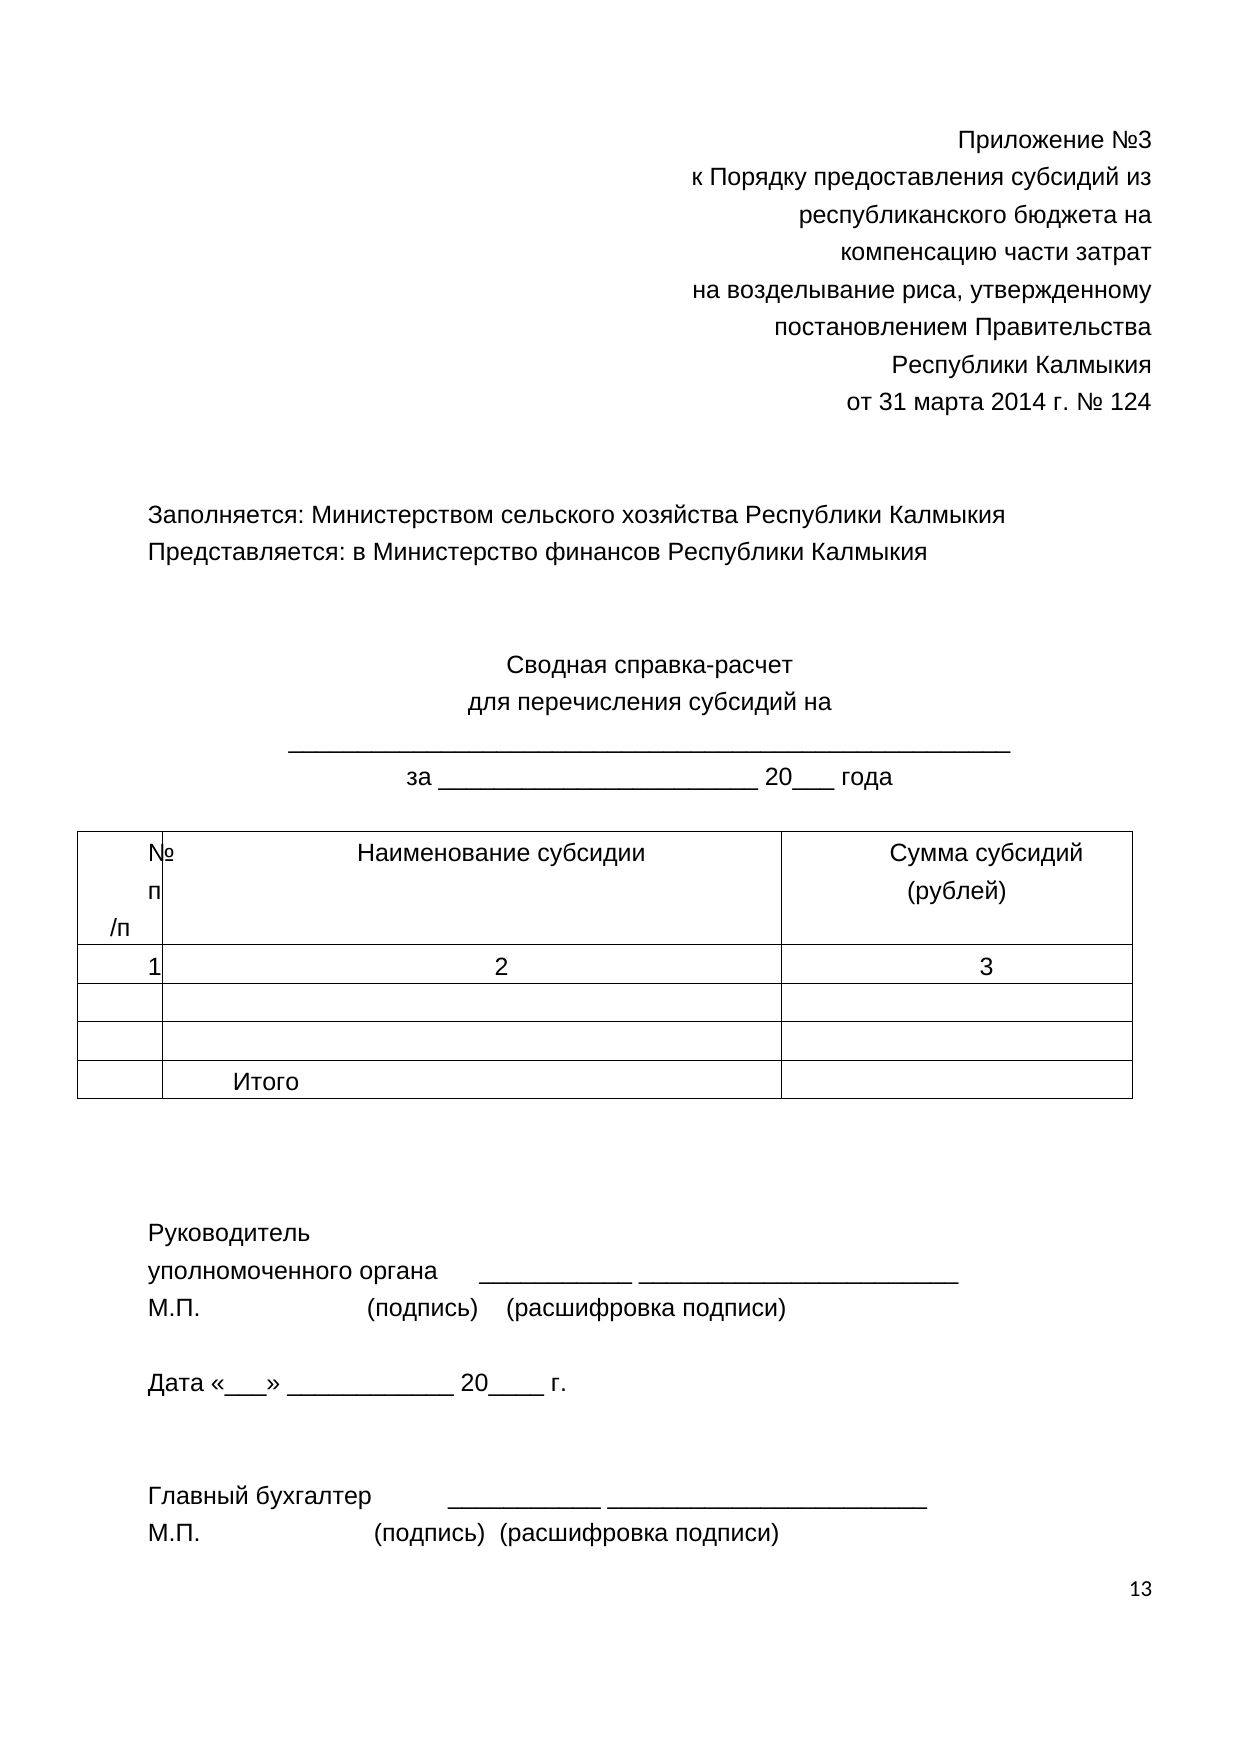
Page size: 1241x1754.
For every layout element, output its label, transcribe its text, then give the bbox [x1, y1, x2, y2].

text Главный бухгалтер ___________ _______________________ [89, 1474, 1152, 1512]
table_cell [78, 1061, 162, 1098]
text республиканского бюджета на [89, 193, 1152, 231]
table_cell [78, 1022, 162, 1060]
text от 31 марта 2014 г. № 124 [89, 381, 1152, 418]
table_cell [163, 984, 781, 1021]
table_cell 3 [782, 945, 1132, 983]
text Дата «___» ____________ 20____ г. [89, 1362, 1152, 1399]
table_header Наименование субсидии [163, 832, 781, 944]
text уполномоченного органа ___________ _______________________ [89, 1249, 1152, 1287]
table_cell 1 [78, 945, 162, 983]
text постановлением Правительства [89, 306, 1152, 343]
text Республики Калмыкия [89, 343, 1152, 381]
text Представляется: в Министерство финансов Республики Калмыкия [89, 531, 1152, 568]
table_cell 2 [163, 945, 781, 983]
text М.П. (подпись) (расшифровка подписи) [89, 1512, 1152, 1549]
table_cell [78, 984, 162, 1021]
table_header № п/п [78, 832, 162, 944]
text М.П. (подпись) (расшифровка подписи) [89, 1287, 1152, 1324]
table_cell Итого [163, 1061, 781, 1098]
table_cell [782, 1061, 1132, 1098]
text Сводная справка-расчет [89, 643, 1152, 681]
text Заполняется: Министерством сельского хозяйства Республики Калмыкия [89, 493, 1152, 531]
text Приложение №3 [89, 118, 1152, 156]
text к Порядку предоставления субсидий из [89, 156, 1152, 193]
table_header Сумма субсидий (рублей) [782, 832, 1132, 944]
text за _______________________ 20___ года [89, 756, 1152, 793]
table_cell [163, 1022, 781, 1060]
text компенсацию части затрат [89, 231, 1152, 268]
table_cell [782, 984, 1132, 1021]
text Руководитель [89, 1212, 1152, 1249]
text ____________________________________________________ [89, 718, 1152, 756]
table_cell [782, 1022, 1132, 1060]
text для перечисления субсидий на [89, 681, 1152, 718]
text на возделывание риса, утвержденному [89, 268, 1152, 306]
